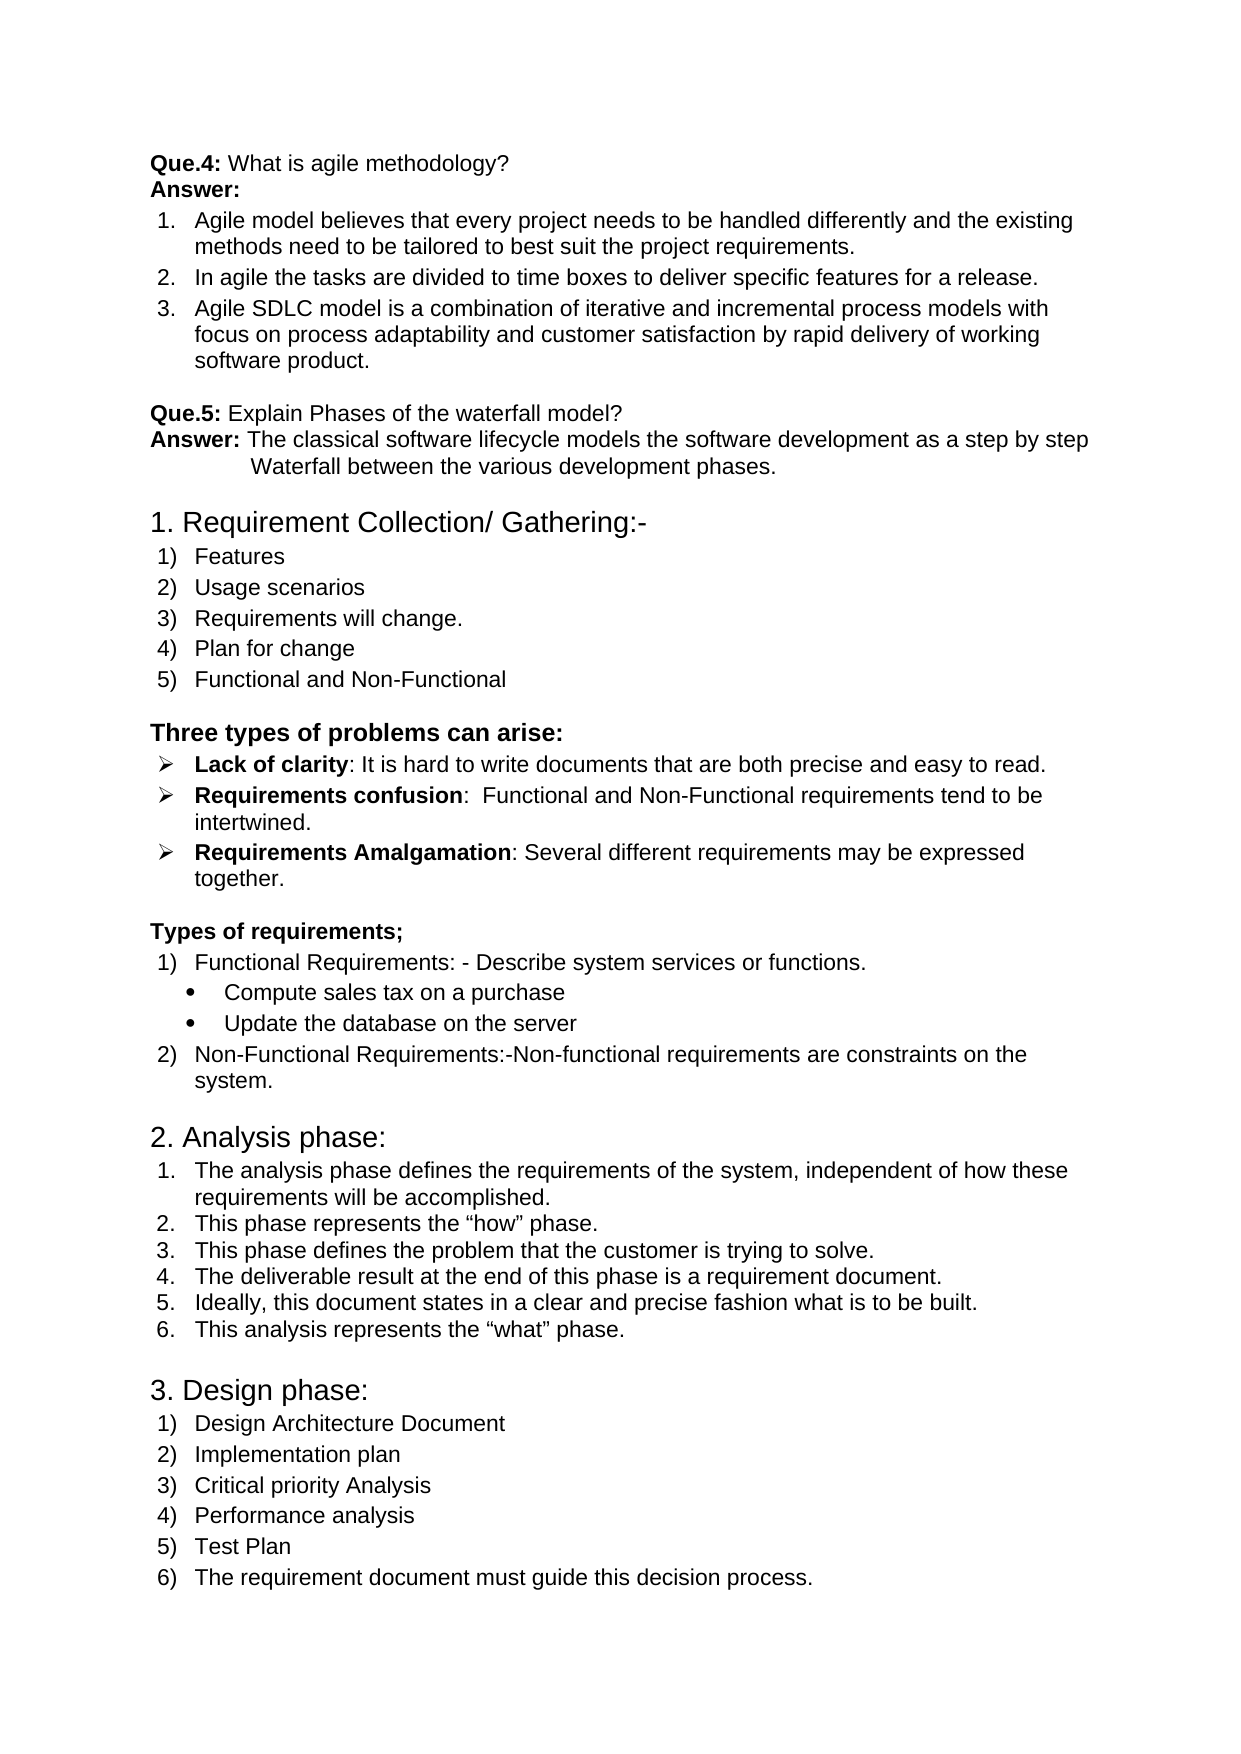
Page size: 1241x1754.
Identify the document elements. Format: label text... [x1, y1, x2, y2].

text Answer: The classical software lifecycle models the software development as a step by step [150, 426, 1090, 453]
list Compute sales tax on a purchase [186, 979, 969, 1006]
text 2. This phase represents the “how” phase. [150, 1210, 969, 1237]
list Plan for change [157, 635, 969, 661]
list The analysis phase defines the requirements of the system, independent of how these requirements will be accomplished. [157, 1157, 1095, 1210]
list Design Architecture Document [157, 1410, 969, 1437]
list Performance analysis [157, 1502, 969, 1529]
text 6. This analysis represents the “what” phase. [150, 1316, 969, 1342]
text 3. Design phase: [150, 1373, 969, 1406]
text Que.5: Explain Phases of the waterfall model? [150, 400, 1090, 426]
text 2. Analysis phase: [150, 1120, 969, 1153]
list Functional Requirements: - Describe system services or functions. [157, 949, 969, 975]
list Usage scenarios [157, 574, 969, 600]
text Waterfall between the various development phases. [150, 453, 1090, 479]
list Agile SDLC model is a combination of iterative and incremental process models with focus on process adaptability and customer satisfaction by rapid delivery of working software product. [157, 294, 1090, 374]
text 3. This phase defines the problem that the customer is trying to solve. [150, 1237, 969, 1263]
list Test Plan [157, 1533, 969, 1559]
list Implementation plan [157, 1441, 969, 1467]
text Types of requirements; [150, 918, 969, 944]
text Three types of problems can arise: [150, 718, 969, 747]
list Requirements will change. [157, 604, 969, 631]
text 5. Ideally, this document states in a clear and precise fashion what is to be built. [150, 1289, 1095, 1316]
list Functional and Non-Functional [157, 666, 969, 692]
text 4. The deliverable result at the end of this phase is a requirement document. [150, 1263, 969, 1289]
list Requirements Amalgamation: Several different requirements may be expressed together. [157, 839, 1080, 892]
text Answer: [150, 176, 1090, 203]
list Update the database on the server [186, 1010, 969, 1036]
list Critical priority Analysis [157, 1472, 969, 1498]
list The requirement document must guide this decision process. [157, 1563, 969, 1590]
list Agile model believes that every project needs to be handled differently and the existing methods need to be tailored to best suit the project requirements. [157, 207, 1090, 260]
text 1. Requirement Collection/ Gathering:- [150, 505, 969, 539]
list Requirements confusion: Functional and Non-Functional requirements tend to be intertwined. [157, 782, 1095, 835]
list In agile the tasks are divided to time boxes to deliver specific features for a release. [157, 264, 1090, 290]
list Lack of clarity: It is hard to write documents that are both precise and easy to read. [157, 751, 1095, 778]
text Que.4: What is agile methodology? [150, 150, 1090, 176]
list Non-Functional Requirements:-Non-functional requirements are constraints on the system. [157, 1041, 1095, 1093]
list Features [157, 543, 969, 569]
